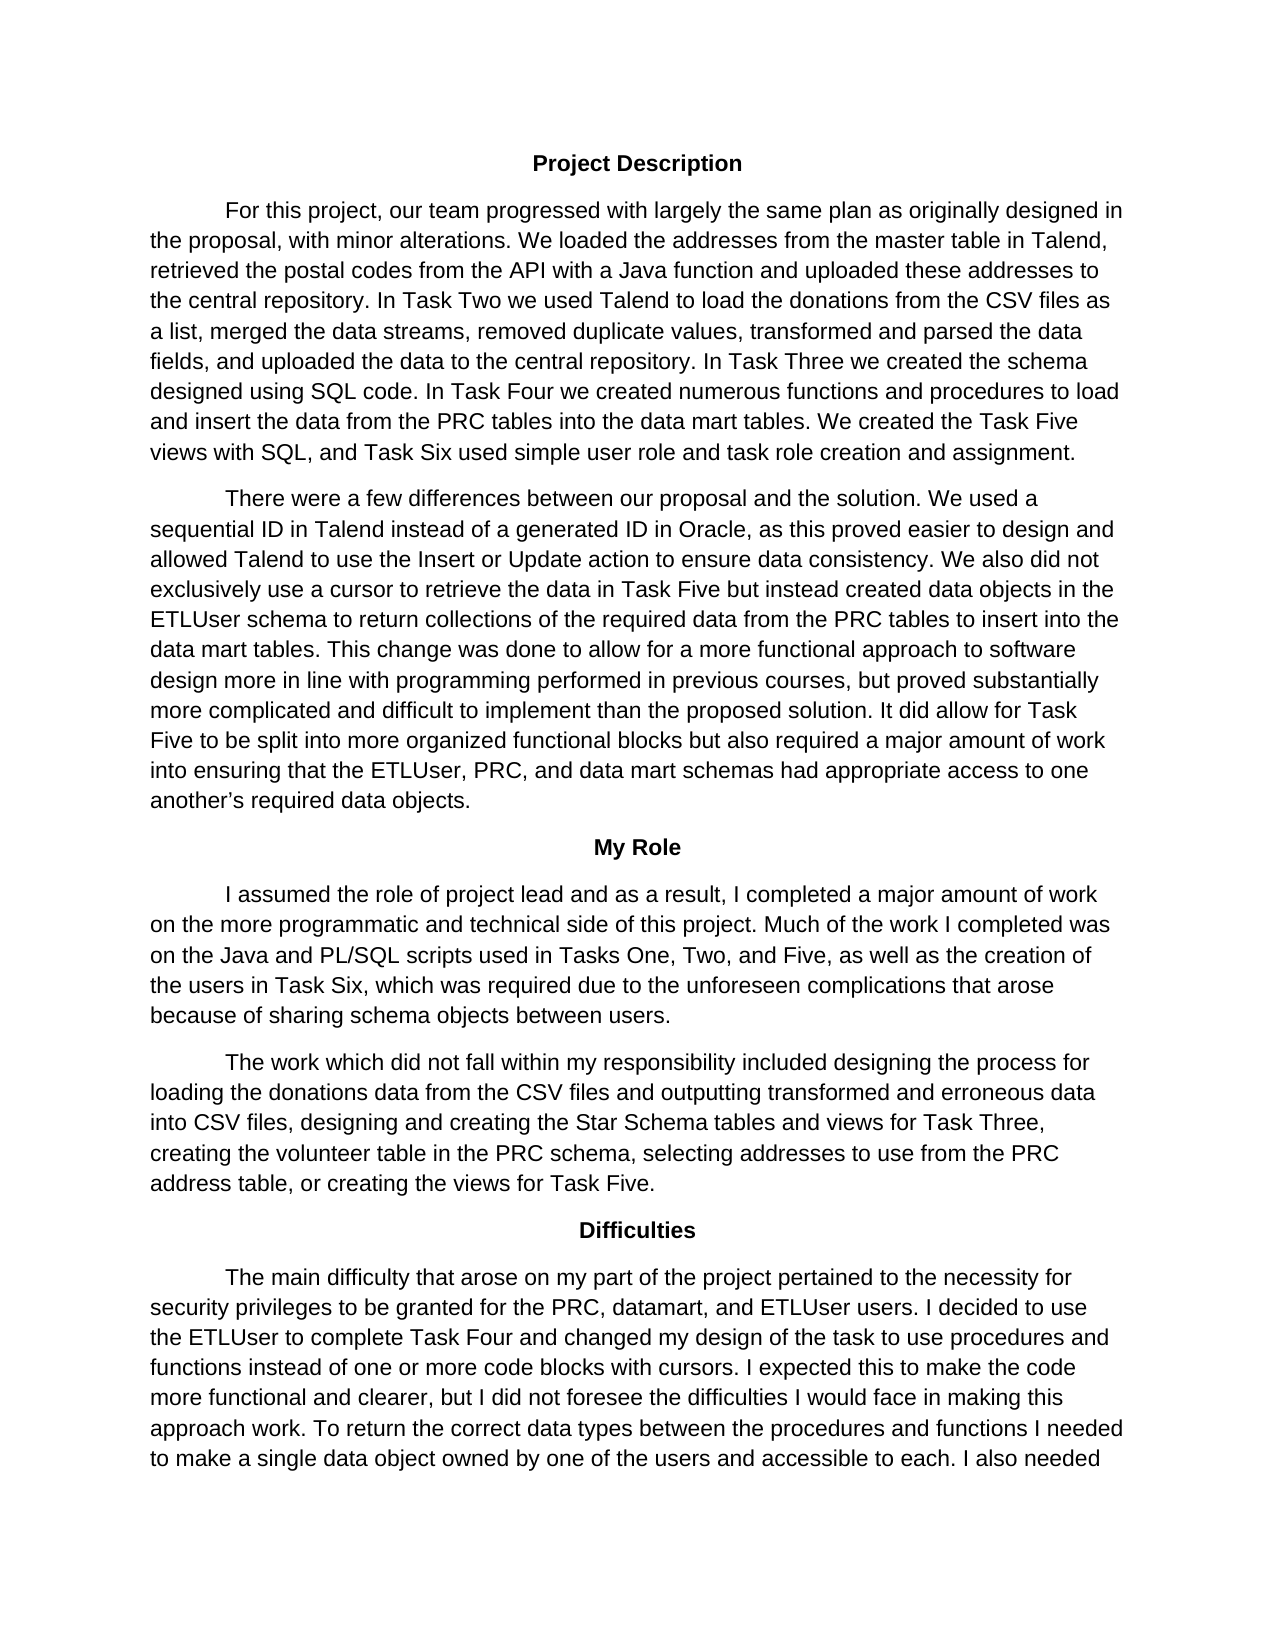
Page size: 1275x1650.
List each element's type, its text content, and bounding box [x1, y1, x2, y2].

text There were a few differences between our proposal and the solution. We used a sequential ID in Talend instead of a generated ID in Oracle, as this proved easier to design and allowed Talend to use the Insert or Update action to ensure data consistency. We also did not exclusively use a cursor to retrieve the data in Task Five but instead created data objects in the ETLUser schema to return collections of the required data from the PRC tables to insert into the data mart tables. This change was done to allow for a more functional approach to software design more in line with programming performed in previous courses, but proved substantially more complicated and difficult to implement than the proposed solution. It did allow for Task Five to be split into more organized functional blocks but also required a major amount of work into ensuring that the ETLUser, PRC, and data mart schemas had appropriate access to one another’s required data objects. [150, 485, 1125, 814]
text Project Description [150, 150, 1125, 176]
text My Role [150, 834, 1125, 861]
text I assumed the role of project lead and as a result, I completed a major amount of work on the more programmatic and technical side of this project. Much of the work I completed was on the Java and PL/SQL scripts used in Tasks One, Two, and Five, as well as the creation of the users in Task Six, which was required due to the unforeseen complications that arose because of sharing schema objects between users. [150, 881, 1125, 1028]
text The work which did not fall within my responsibility included designing the process for loading the donations data from the CSV files and outputting transformed and erroneous data into CSV files, designing and creating the Star Schema tables and views for Task Three, creating the volunteer table in the PRC schema, selecting addresses to use from the PRC address table, or creating the views for Task Five. [150, 1049, 1125, 1196]
text Difficulties [150, 1217, 1125, 1243]
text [150, 1263, 1125, 1471]
text For this project, our team progressed with largely the same plan as originally designed in the proposal, with minor alterations. We loaded the addresses from the master table in Talend, retrieved the postal codes from the API with a Java function and uploaded these addresses to the central repository. In Task Two we used Talend to load the donations from the CSV files as a list, merged the data streams, removed duplicate values, transformed and parsed the data fields, and uploaded the data to the central repository. In Task Three we created the schema designed using SQL code. In Task Four we created numerous functions and procedures to load and insert the data from the PRC tables into the data mart tables. We created the Task Five views with SQL, and Task Six used simple user role and task role creation and assignment. [150, 197, 1125, 465]
